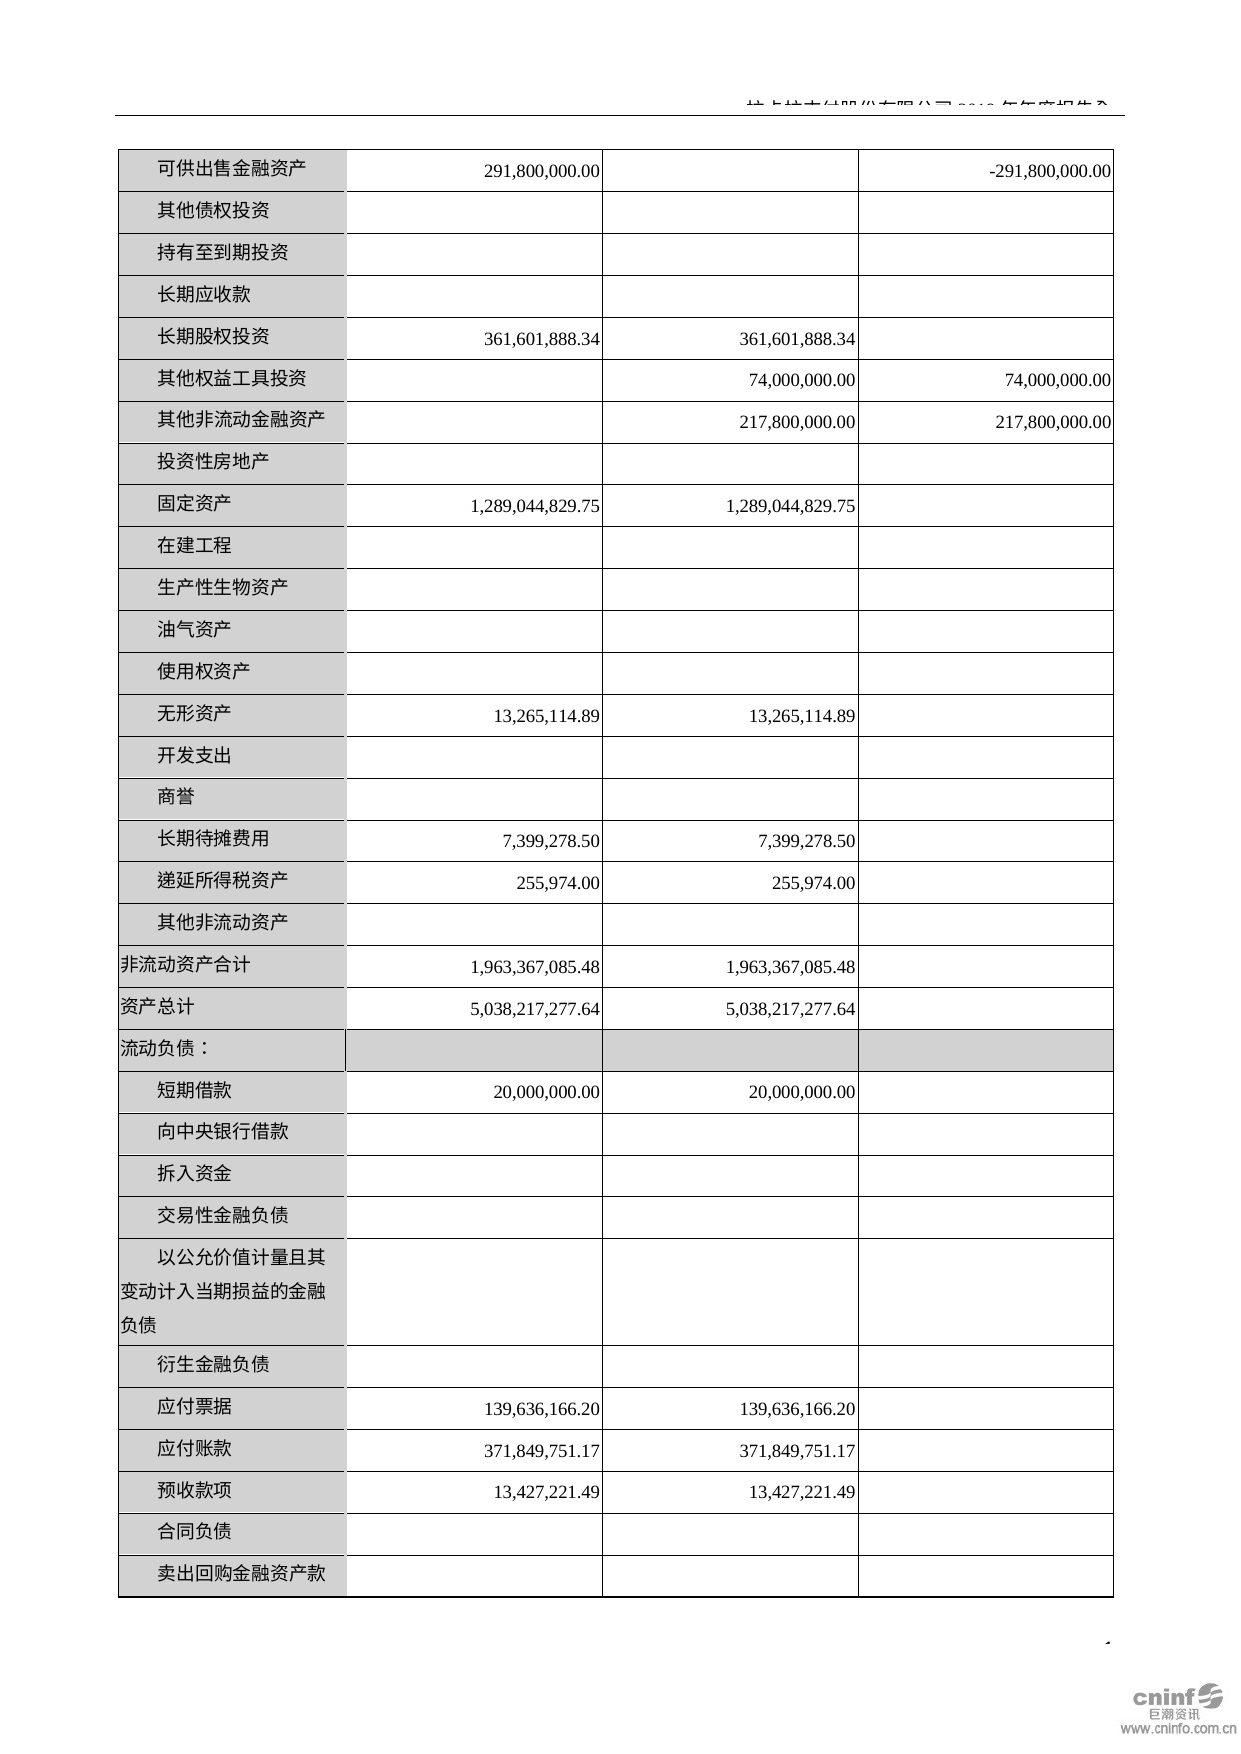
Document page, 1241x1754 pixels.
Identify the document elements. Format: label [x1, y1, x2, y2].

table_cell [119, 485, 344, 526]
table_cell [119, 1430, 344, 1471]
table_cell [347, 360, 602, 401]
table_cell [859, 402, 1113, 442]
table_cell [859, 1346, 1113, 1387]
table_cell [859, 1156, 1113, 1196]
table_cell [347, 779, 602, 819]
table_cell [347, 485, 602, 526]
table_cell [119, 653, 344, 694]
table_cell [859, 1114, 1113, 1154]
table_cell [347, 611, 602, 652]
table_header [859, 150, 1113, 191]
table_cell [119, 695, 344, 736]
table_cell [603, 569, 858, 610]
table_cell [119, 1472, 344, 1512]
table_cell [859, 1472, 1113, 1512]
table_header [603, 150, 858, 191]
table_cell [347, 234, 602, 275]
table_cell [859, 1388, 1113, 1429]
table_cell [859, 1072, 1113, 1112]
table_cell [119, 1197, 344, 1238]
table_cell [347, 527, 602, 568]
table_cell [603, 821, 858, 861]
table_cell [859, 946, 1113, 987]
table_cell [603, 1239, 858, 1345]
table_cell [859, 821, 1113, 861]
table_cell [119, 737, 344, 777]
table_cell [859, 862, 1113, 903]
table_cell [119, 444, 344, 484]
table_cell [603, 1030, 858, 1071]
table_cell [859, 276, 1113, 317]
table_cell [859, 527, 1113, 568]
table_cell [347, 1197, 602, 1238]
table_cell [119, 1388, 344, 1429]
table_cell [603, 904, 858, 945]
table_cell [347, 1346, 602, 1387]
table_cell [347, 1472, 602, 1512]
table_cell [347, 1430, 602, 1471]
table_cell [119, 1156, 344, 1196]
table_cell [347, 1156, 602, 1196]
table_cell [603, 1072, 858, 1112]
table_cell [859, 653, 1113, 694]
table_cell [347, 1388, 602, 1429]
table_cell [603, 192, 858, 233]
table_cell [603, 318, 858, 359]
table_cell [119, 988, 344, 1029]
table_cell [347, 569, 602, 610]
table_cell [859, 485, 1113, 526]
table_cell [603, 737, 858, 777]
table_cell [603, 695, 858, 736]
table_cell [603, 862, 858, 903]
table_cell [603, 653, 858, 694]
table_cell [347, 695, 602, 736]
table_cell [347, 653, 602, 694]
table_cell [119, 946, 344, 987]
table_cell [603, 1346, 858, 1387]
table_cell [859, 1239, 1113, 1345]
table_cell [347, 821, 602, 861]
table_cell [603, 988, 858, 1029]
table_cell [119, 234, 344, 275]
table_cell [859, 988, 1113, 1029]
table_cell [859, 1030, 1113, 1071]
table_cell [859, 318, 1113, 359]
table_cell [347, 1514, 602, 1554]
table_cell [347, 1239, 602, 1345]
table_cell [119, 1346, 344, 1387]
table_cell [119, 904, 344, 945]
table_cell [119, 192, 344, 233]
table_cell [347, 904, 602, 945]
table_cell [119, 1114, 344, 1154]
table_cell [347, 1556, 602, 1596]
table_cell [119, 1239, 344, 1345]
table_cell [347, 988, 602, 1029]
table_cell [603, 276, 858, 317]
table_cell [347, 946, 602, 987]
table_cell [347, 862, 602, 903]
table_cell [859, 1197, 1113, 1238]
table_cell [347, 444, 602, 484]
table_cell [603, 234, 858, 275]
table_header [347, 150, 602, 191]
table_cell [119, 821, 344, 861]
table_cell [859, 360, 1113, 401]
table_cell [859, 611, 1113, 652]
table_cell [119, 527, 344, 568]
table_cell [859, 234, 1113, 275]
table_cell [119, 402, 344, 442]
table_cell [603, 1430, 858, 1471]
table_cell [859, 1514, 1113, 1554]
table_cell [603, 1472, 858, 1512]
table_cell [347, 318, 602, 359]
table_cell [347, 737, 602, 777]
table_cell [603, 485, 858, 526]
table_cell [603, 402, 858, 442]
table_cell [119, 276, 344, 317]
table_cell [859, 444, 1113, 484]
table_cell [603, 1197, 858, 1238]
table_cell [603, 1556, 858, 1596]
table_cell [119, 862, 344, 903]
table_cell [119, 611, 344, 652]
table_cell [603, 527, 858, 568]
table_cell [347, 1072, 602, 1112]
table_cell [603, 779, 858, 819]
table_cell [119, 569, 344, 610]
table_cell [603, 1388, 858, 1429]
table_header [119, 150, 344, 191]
picture [1115, 1680, 1240, 1737]
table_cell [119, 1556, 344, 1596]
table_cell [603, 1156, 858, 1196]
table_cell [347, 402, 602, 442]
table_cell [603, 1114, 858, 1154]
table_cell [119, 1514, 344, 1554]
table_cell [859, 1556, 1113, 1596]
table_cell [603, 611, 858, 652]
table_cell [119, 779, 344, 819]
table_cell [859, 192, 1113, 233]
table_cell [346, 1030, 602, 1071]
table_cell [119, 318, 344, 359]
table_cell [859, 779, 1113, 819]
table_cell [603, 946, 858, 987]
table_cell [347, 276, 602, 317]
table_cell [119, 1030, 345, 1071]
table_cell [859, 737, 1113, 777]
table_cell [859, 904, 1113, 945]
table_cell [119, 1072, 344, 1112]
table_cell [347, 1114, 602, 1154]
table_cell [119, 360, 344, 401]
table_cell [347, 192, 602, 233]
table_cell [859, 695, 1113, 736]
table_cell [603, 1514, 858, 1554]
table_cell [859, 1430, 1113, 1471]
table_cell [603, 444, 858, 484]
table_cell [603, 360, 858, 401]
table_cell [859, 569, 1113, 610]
